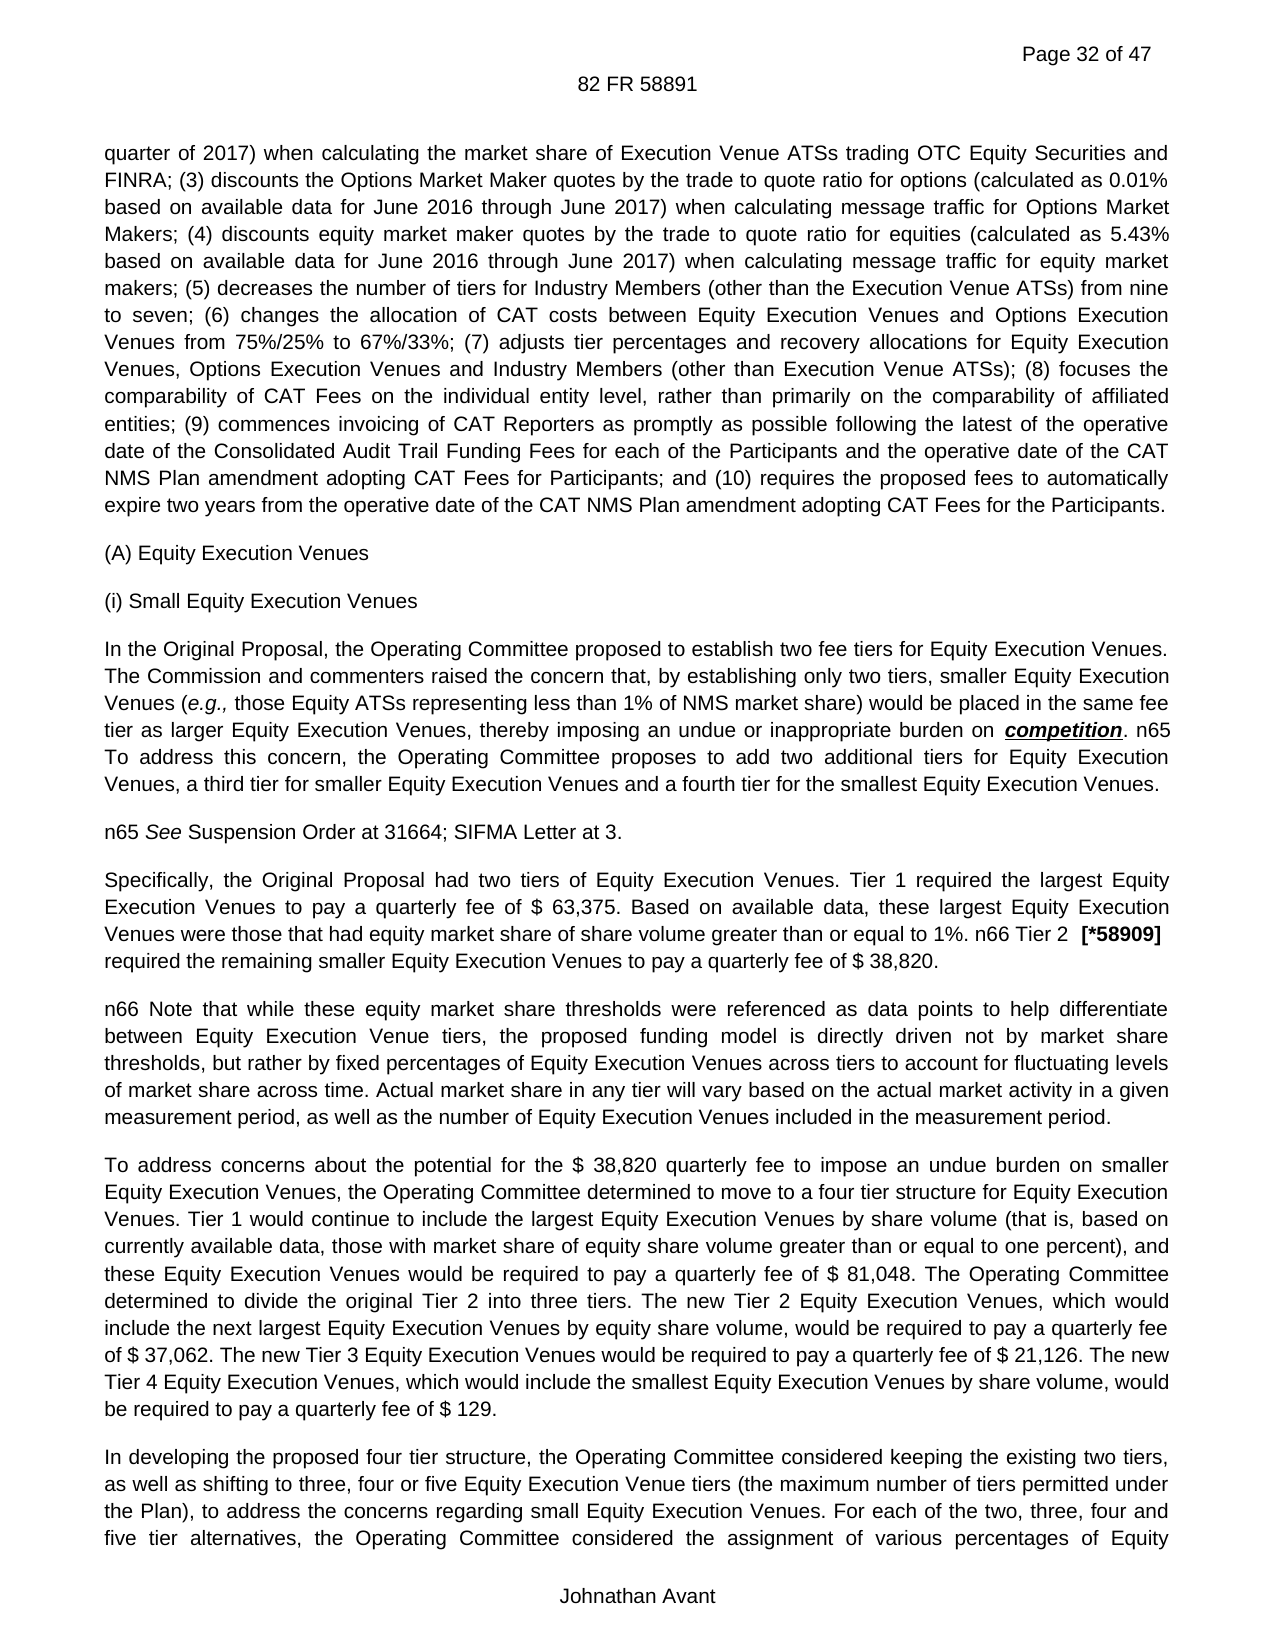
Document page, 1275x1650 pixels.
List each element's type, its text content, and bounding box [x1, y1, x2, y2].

text Specifically, the Original Proposal had two tiers of Equity Execution Venues. Tier 1 required the largest Equity Execution Venues to pay a quarterly fee of $ 63,375. Based on available data, these largest Equity Execution Venues were those that had equity market share of share volume greater than or equal to 1%. n66 Tier 2 [*58909] required the remaining smaller Equity Execution Venues to pay a quarterly fee of $ 38,820. [104, 864, 1171, 973]
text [104, 1442, 1171, 1550]
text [104, 137, 1171, 517]
text n66 Note that while these equity market share thresholds were referenced as data points to help differentiate between Equity Execution Venue tiers, the proposed funding model is directly driven not by market share thresholds, but rather by fixed percentages of Equity Execution Venues across tiers to account for fluctuating levels of market share across time. Actual market share in any tier will vary based on the actual market activity in a given measurement period, as well as the number of Equity Execution Venues included in the measurement period. [104, 994, 1171, 1129]
text In the Original Proposal, the Operating Committee proposed to establish two fee tiers for Equity Execution Venues. The Commission and commenters raised the concern that, by establishing only two tiers, smaller Equity Execution Venues (e.g., those Equity ATSs representing less than 1% of NMS market share) would be placed in the same fee tier as larger Equity Execution Venues, thereby imposing an undue or inappropriate burden on competition. n65 To address this concern, the Operating Committee proposes to add two additional tiers for Equity Execution Venues, a third tier for smaller Equity Execution Venues and a fourth tier for the smallest Equity Execution Venues. [104, 633, 1171, 796]
text n65 See Suspension Order at 31664; SIFMA Letter at 3. [104, 817, 1171, 844]
text (A) Equity Execution Venues [104, 537, 1171, 564]
text (i) Small Equity Execution Venues [104, 585, 1171, 612]
text To address concerns about the potential for the $ 38,820 quarterly fee to impose an undue burden on smaller Equity Execution Venues, the Operating Committee determined to move to a four tier structure for Equity Execution Venues. Tier 1 would continue to include the largest Equity Execution Venues by share volume (that is, based on currently available data, those with market share of equity share volume greater than or equal to one percent), and these Equity Execution Venues would be required to pay a quarterly fee of $ 81,048. The Operating Committee determined to divide the original Tier 2 into three tiers. The new Tier 2 Equity Execution Venues, which would include the next largest Equity Execution Venues by equity share volume, would be required to pay a quarterly fee of $ 37,062. The new Tier 3 Equity Execution Venues would be required to pay a quarterly fee of $ 21,126. The new Tier 4 Equity Execution Venues, which would include the smallest Equity Execution Venues by share volume, would be required to pay a quarterly fee of $ 129. [104, 1150, 1171, 1421]
